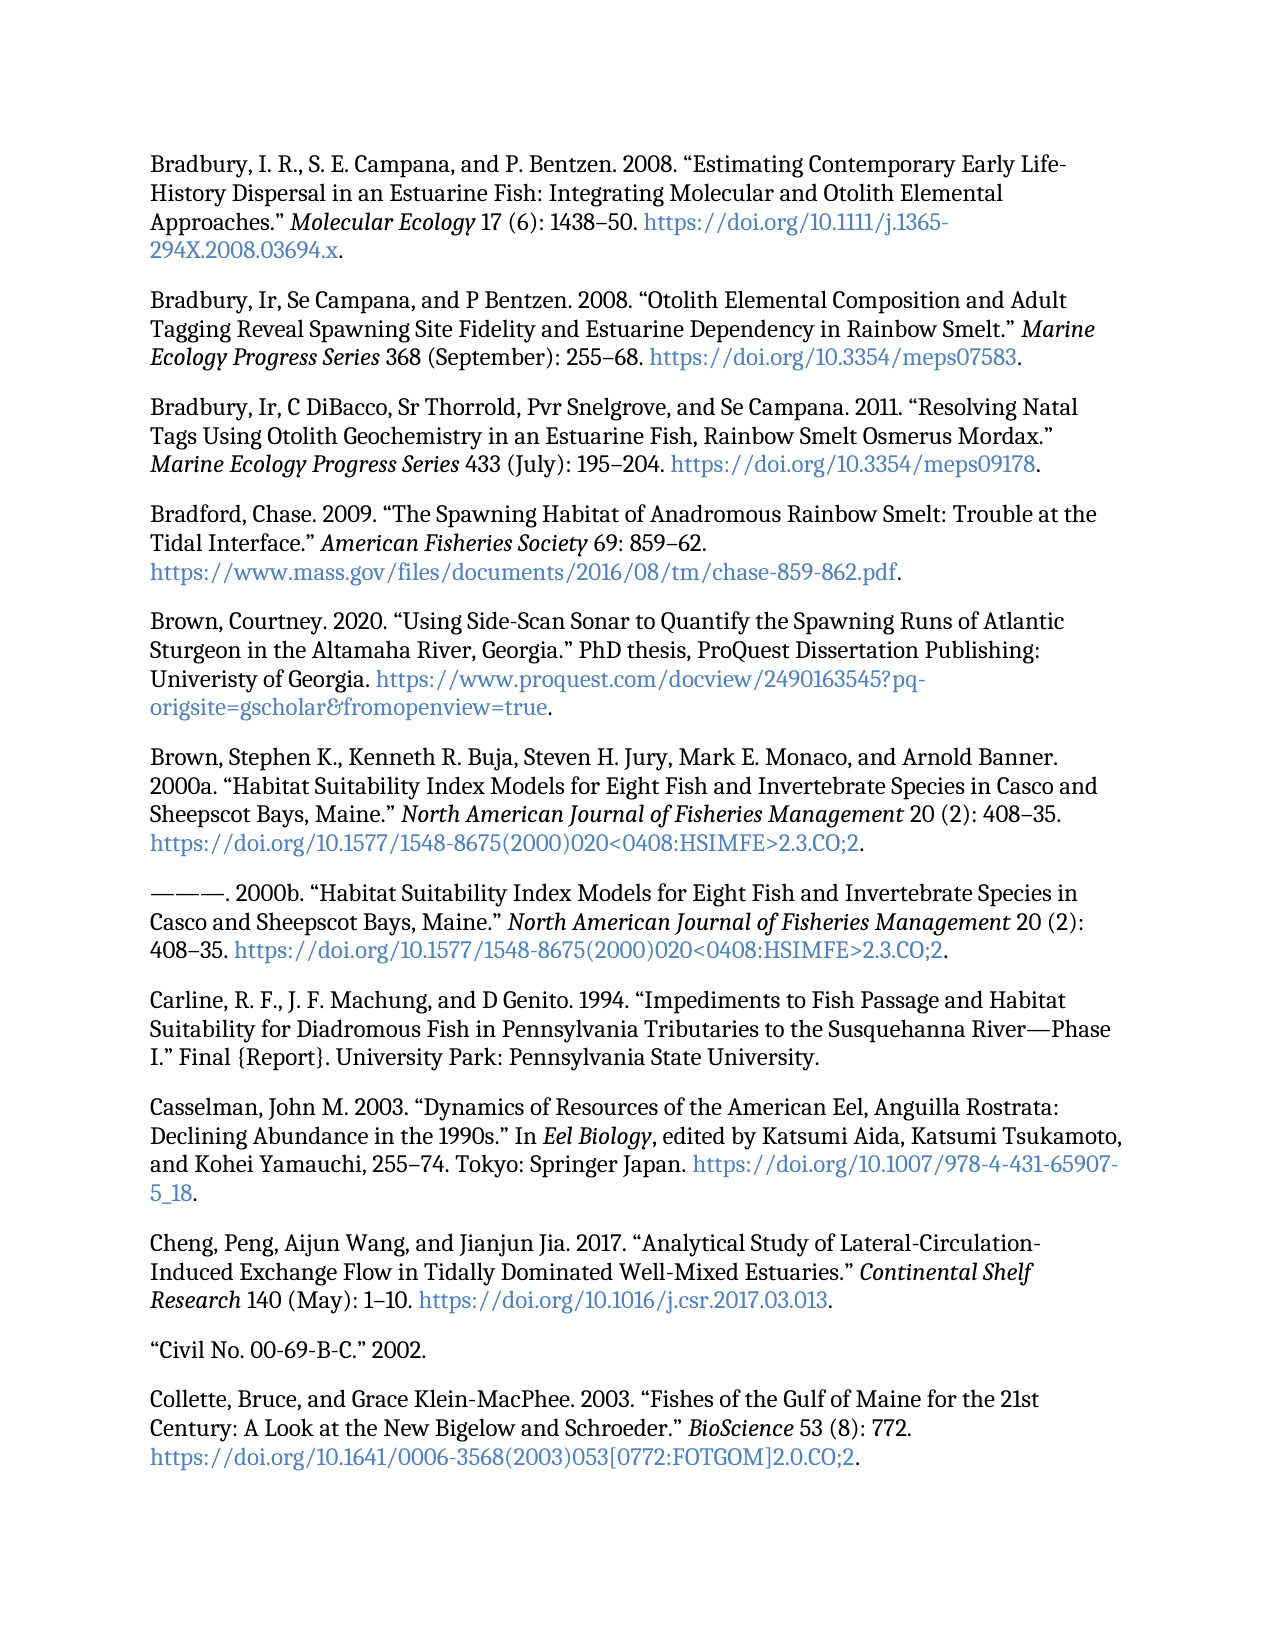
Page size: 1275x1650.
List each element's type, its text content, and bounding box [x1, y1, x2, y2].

text Brown, Courtney. 2020. “Using Side-Scan Sonar to Quantify the Spawning Runs of Atlantic Sturgeon in the Altamaha River, Georgia.” PhD thesis, ProQuest Dissertation Publishing: Univeristy of Georgia. https://www.proquest.com/docview/2490163545?pq-origsite=gscholar&fromopenview=true. [150, 607, 1125, 722]
text Bradbury, Ir, Se Campana, and P Bentzen. 2008. “Otolith Elemental Composition and Adult Tagging Reveal Spawning Site Fidelity and Estuarine Dependency in Rainbow Smelt.” Marine Ecology Progress Series 368 (September): 255–68. https://doi.org/10.3354/meps07583. [150, 286, 1125, 372]
text ———. 2000b. “Habitat Suitability Index Models for Eight Fish and Invertebrate Species in Casco and Sheepscot Bays, Maine.” North American Journal of Fisheries Management 20 (2): 408–35. https://doi.org/10.1577/1548-8675(2000)020<0408:HSIMFE>2.3.CO;2. [150, 879, 1125, 965]
text “Civil No. 00-69-B-C.” 2002. [150, 1336, 1125, 1364]
text Casselman, John M. 2003. “Dynamics of Resources of the American Eel, Anguilla Rostrata: Declining Abundance in the 1990s.” In Eel Biology, edited by Katsumi Aida, Katsumi Tsukamoto, and Kohei Yamauchi, 255–74. Tokyo: Springer Japan. https://doi.org/10.1007/978-4-431-65907-5_18. [150, 1093, 1125, 1208]
text Bradford, Chase. 2009. “The Spawning Habitat of Anadromous Rainbow Smelt: Trouble at the Tidal Interface.” American Fisheries Society 69: 859–62. https://www.mass.gov/files/documents/2016/08/tm/chase-859-862.pdf. [150, 500, 1125, 586]
text Cheng, Peng, Aijun Wang, and Jianjun Jia. 2017. “Analytical Study of Lateral-Circulation-Induced Exchange Flow in Tidally Dominated Well-Mixed Estuaries.” Continental Shelf Research 140 (May): 1–10. https://doi.org/10.1016/j.csr.2017.03.013. [150, 1229, 1125, 1315]
text Bradbury, I. R., S. E. Campana, and P. Bentzen. 2008. “Estimating Contemporary Early Life-History Dispersal in an Estuarine Fish: Integrating Molecular and Otolith Elemental Approaches.” Molecular Ecology 17 (6): 1438–50. https://doi.org/10.1111/j.1365-294X.2008.03694.x. [150, 150, 1125, 265]
text Carline, R. F., J. F. Machung, and D Genito. 1994. “Impediments to Fish Passage and Habitat Suitability for Diadromous Fish in Pennsylvania Tributaries to the Susquehanna River—Phase I.” Final {Report}. University Park: Pennsylvania State University. [150, 986, 1125, 1072]
text Collette, Bruce, and Grace Klein-MacPhee. 2003. “Fishes of the Gulf of Maine for the 21st Century: A Look at the New Bigelow and Schroeder.” BioScience 53 (8): 772. https://doi.org/10.1641/0006-3568(2003)053[0772:FOTGOM]2.0.CO;2. [150, 1385, 1125, 1472]
text Bradbury, Ir, C DiBacco, Sr Thorrold, Pvr Snelgrove, and Se Campana. 2011. “Resolving Natal Tags Using Otolith Geochemistry in an Estuarine Fish, Rainbow Smelt Osmerus Mordax.” Marine Ecology Progress Series 433 (July): 195–204. https://doi.org/10.3354/meps09178. [150, 393, 1125, 479]
text Brown, Stephen K., Kenneth R. Buja, Steven H. Jury, Mark E. Monaco, and Arnold Banner. 2000a. “Habitat Suitability Index Models for Eight Fish and Invertebrate Species in Casco and Sheepscot Bays, Maine.” North American Journal of Fisheries Management 20 (2): 408–35. https://doi.org/10.1577/1548-8675(2000)020<0408:HSIMFE>2.3.CO;2. [150, 743, 1125, 858]
